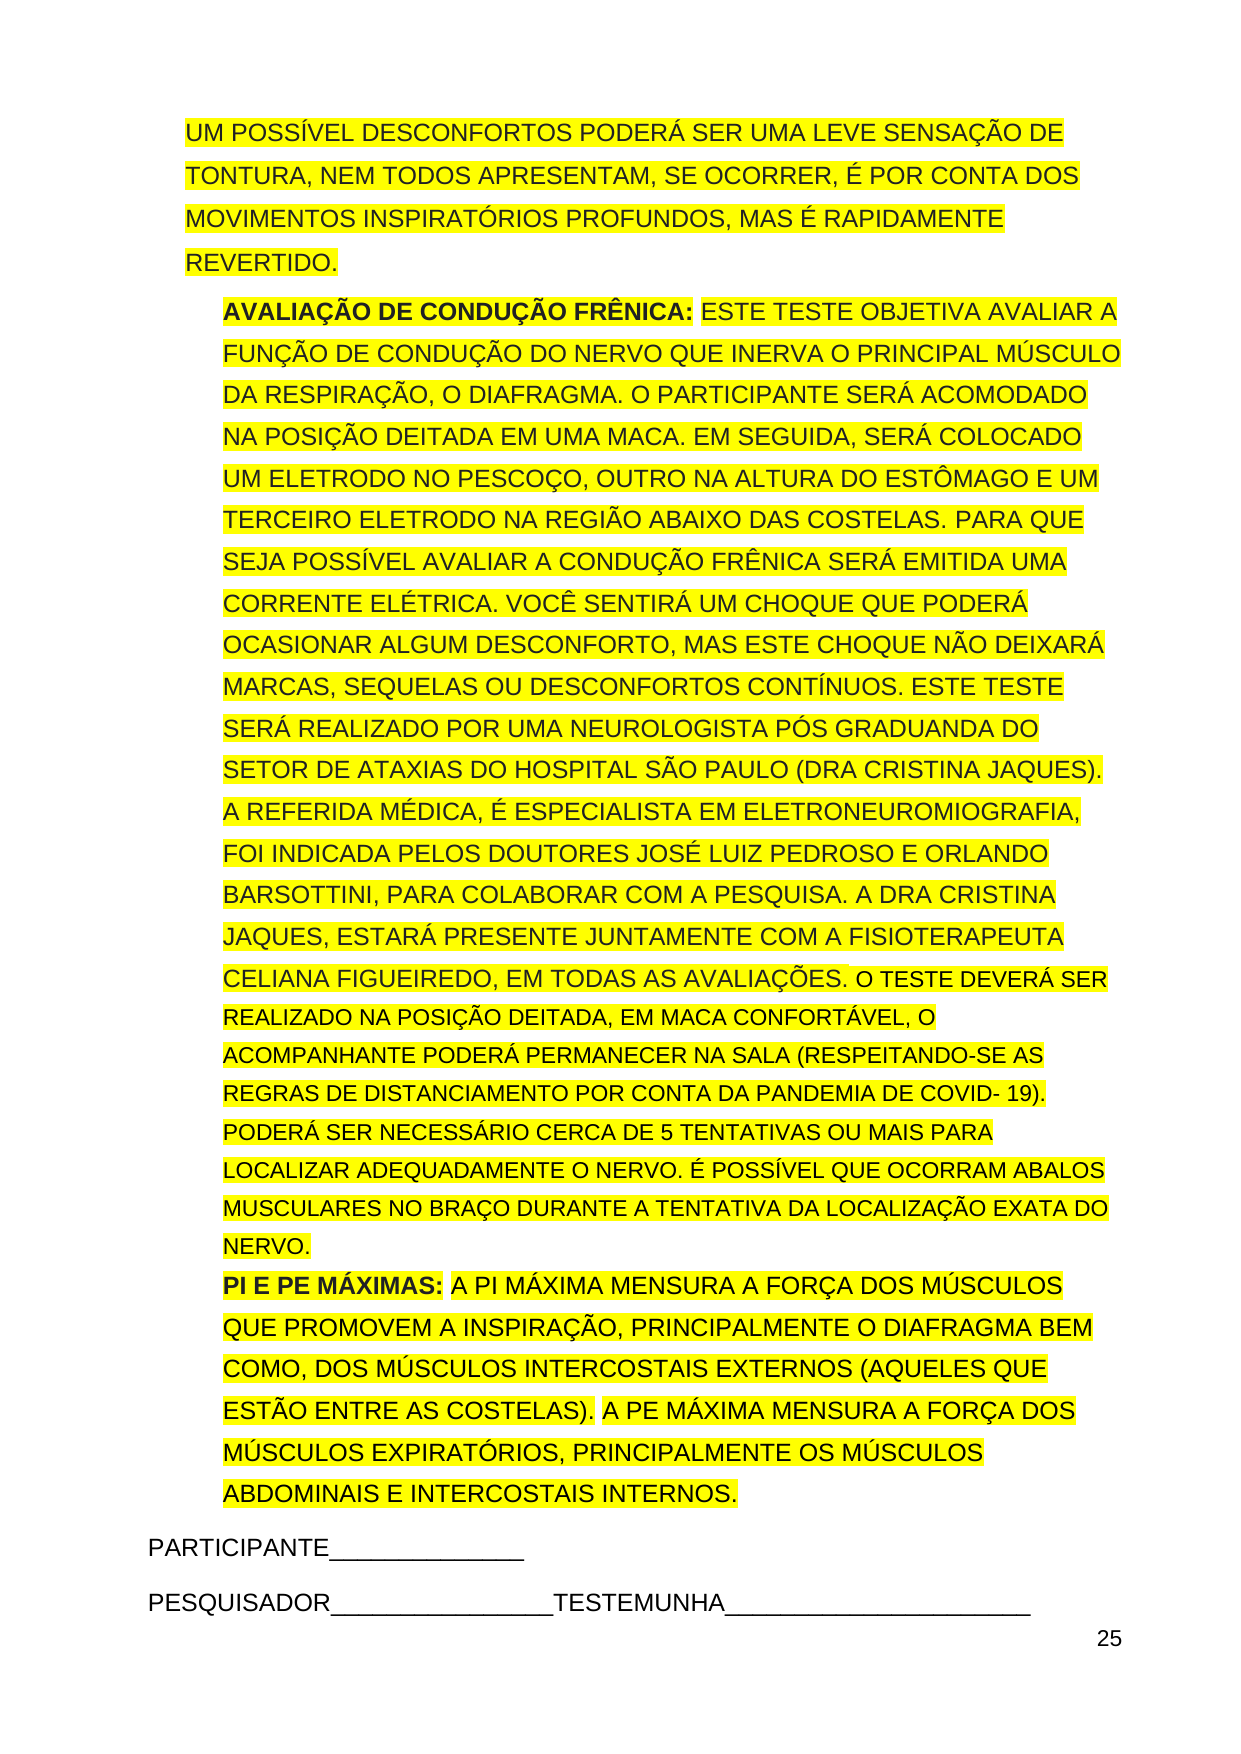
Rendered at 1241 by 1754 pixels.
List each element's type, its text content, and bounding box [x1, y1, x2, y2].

text UM POSSÍVEL DESCONFORTOS PODERÁ SER UMA LEVE SENSAÇÃO DE TONTURA, NEM TODOS APRESENTAM, SE OCORRER, É POR CONTA DOS MOVIMENTOS INSPIRATÓRIOS PROFUNDOS, MAS É RAPIDAMENTE REVERTIDO. [185, 118, 1122, 276]
list PI E PE MÁXIMAS: A PI MÁXIMA MENSURA A FORÇA DOS MÚSCULOS QUE PROMOVEM A INSPIRAÇÃO, PRINCIPALMENTE O DIAFRAGMA BEM COMO, DOS MÚSCULOS INTERCOSTAIS EXTERNOS (AQUELES QUE ESTÃO ENTRE AS COSTELAS). A PE MÁXIMA MENSURA A FORÇA DOS MÚSCULOS EXPIRATÓRIOS, PRINCIPALMENTE OS MÚSCULOS ABDOMINAIS E INTERCOSTAIS INTERNOS. [223, 1271, 1122, 1508]
list AVALIAÇÃO DE CONDUÇÃO FRÊNICA: ESTE TESTE OBJETIVA AVALIAR A FUNÇÃO DE CONDUÇÃO DO NERVO QUE INERVA O PRINCIPAL MÚSCULO DA RESPIRAÇÃO, O DIAFRAGMA. O PARTICIPANTE SERÁ ACOMODADO NA POSIÇÃO DEITADA EM UMA MACA. EM SEGUIDA, SERÁ COLOCADO UM ELETRODO NO PESCOÇO, OUTRO NA ALTURA DO ESTÔMAGO E UM TERCEIRO ELETRODO NA REGIÃO ABAIXO DAS COSTELAS. PARA QUE SEJA POSSÍVEL AVALIAR A CONDUÇÃO FRÊNICA SERÁ EMITIDA UMA CORRENTE ELÉTRICA. VOCÊ SENTIRÁ UM CHOQUE QUE PODERÁ OCASIONAR ALGUM DESCONFORTO, MAS ESTE CHOQUE NÃO DEIXARÁ MARCAS, SEQUELAS OU DESCONFORTOS CONTÍNUOS. ESTE TESTE SERÁ REALIZADO POR UMA NEUROLOGISTA PÓS GRADUANDA DO SETOR DE ATAXIAS DO HOSPITAL SÃO PAULO (DRA CRISTINA JAQUES). A REFERIDA MÉDICA, É ESPECIALISTA EM ELETRONEUROMIOGRAFIA, FOI INDICADA PELOS DOUTORES JOSÉ LUIZ PEDROSO E ORLANDO BARSOTTINI, PARA COLABORAR COM A PESQUISA. A DRA CRISTINA JAQUES, ESTARÁ PRESENTE JUNTAMENTE COM A FISIOTERAPEUTA CELIANA FIGUEIREDO, EM TODAS AS AVALIAÇÕES. O TESTE DEVERÁ SER REALIZADO NA POSIÇÃO DEITADA, EM MACA CONFORTÁVEL, O ACOMPANHANTE PODERÁ PERMANECER NA SALA (RESPEITANDO-SE AS REGRAS DE DISTANCIAMENTO POR CONTA DA PANDEMIA DE COVID- 19). PODERÁ SER NECESSÁRIO CERCA DE 5 TENTATIVAS OU MAIS PARA LOCALIZAR ADEQUADAMENTE O NERVO. É POSSÍVEL QUE OCORRAM ABALOS MUSCULARES NO BRAÇO DURANTE A TENTATIVA DA LOCALIZAÇÃO EXATA DO NERVO. [223, 297, 1122, 1259]
text PESQUISADOR________________TESTEMUNHA______________________ [148, 1588, 1122, 1616]
text PARTICIPANTE______________ [148, 1533, 1122, 1562]
